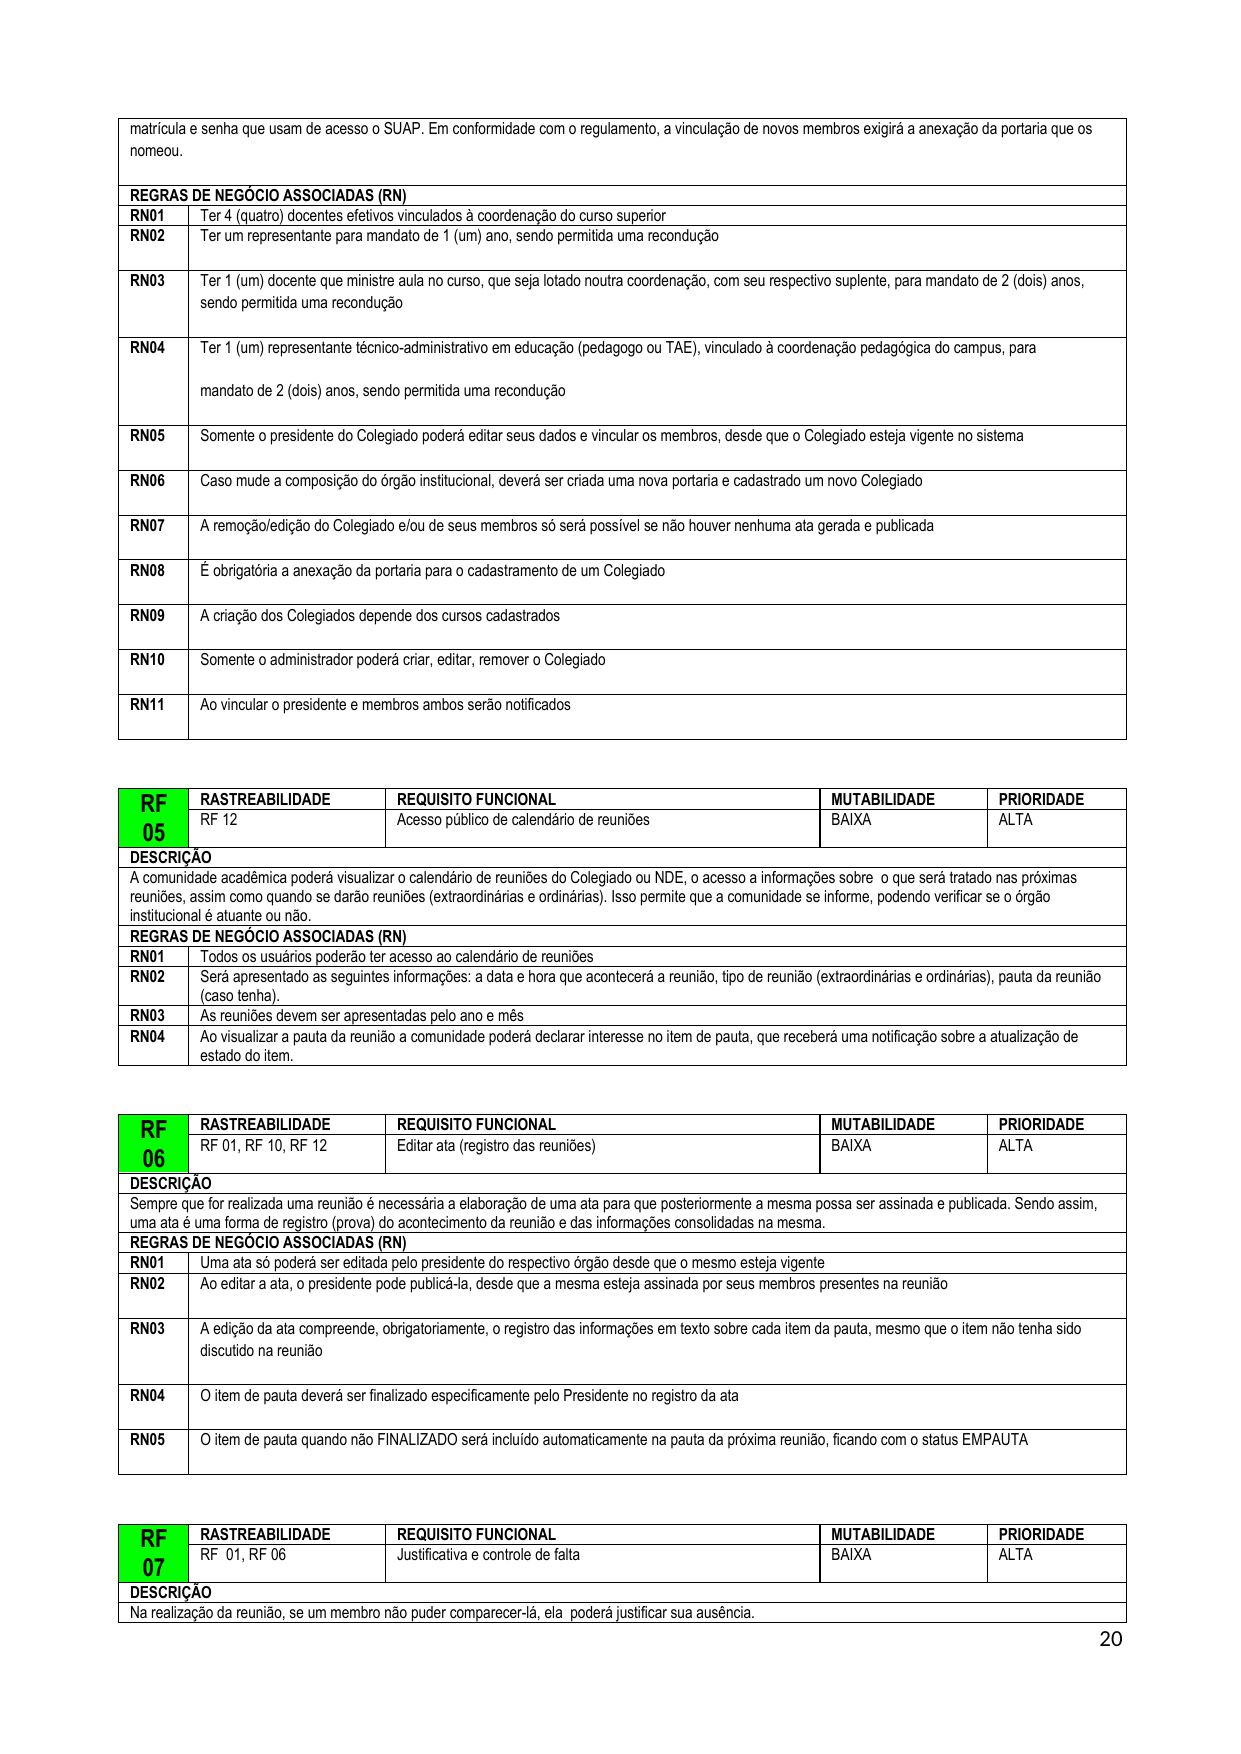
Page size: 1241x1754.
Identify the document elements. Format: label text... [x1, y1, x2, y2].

table_cell Acesso público de calendário de reuniões [386, 810, 819, 847]
table_cell Uma ata só poderá ser editada pelo presidente do respectivo órgão desde que o mesmo esteja vigente [189, 1253, 1126, 1272]
table_header RASTREABILIDADE [189, 789, 385, 808]
table_cell RN02 [119, 226, 188, 270]
table_cell Ao editar a ata, o presidente pode publicá-la, desde que a mesma esteja assinada por seus membros presentes na reunião [189, 1274, 1126, 1317]
table_header RF 06 [119, 1115, 188, 1172]
table_header MUTABILIDADE [821, 789, 987, 808]
table_cell BAIXA [821, 1135, 987, 1172]
table_cell RN11 [119, 695, 188, 739]
table_cell RN02 [119, 1274, 188, 1317]
table_cell RN01 [119, 947, 188, 966]
table_header RF 07 [119, 1525, 188, 1582]
table_cell REGRAS DE NEGÓCIO ASSOCIADAS (RN) [119, 926, 1126, 946]
table_cell RN07 [119, 516, 188, 559]
table_header REQUISITO FUNCIONAL [386, 1115, 819, 1134]
table_cell É obrigatória a anexação da portaria para o cadastramento de um Colegiado [189, 560, 1126, 604]
table_cell Sempre que for realizada uma reunião é necessária a elaboração de uma ata para que posteriormente a mesma possa ser assinada e publicada. Sendo assim, uma ata é uma forma de registro (prova) do acontecimento da reunião e das informações consolidadas na mesma. [119, 1194, 1126, 1232]
table_cell O item de pauta deverá ser finalizado especificamente pelo Presidente no registro da ata [189, 1385, 1126, 1429]
table_cell Ao vincular o presidente e membros ambos serão notificados [189, 695, 1126, 739]
table_cell RN05 [119, 1430, 188, 1474]
table_cell RN03 [119, 271, 188, 337]
table_header PRIORIDADE [988, 1115, 1126, 1134]
table_cell RN09 [119, 605, 188, 649]
table_cell BAIXA [821, 1545, 987, 1582]
table_cell RN01 [119, 1253, 188, 1272]
table_cell RF 12 [189, 810, 385, 847]
table_cell RN08 [119, 560, 188, 604]
table_cell Todos os usuários poderão ter acesso ao calendário de reuniões [189, 947, 1126, 966]
table_cell Ter um representante para mandato de 1 (um) ano, sendo permitida uma recondução [189, 226, 1126, 270]
table_cell DESCRIÇÃO [119, 1174, 1126, 1193]
table_header MUTABILIDADE [821, 1525, 987, 1544]
table_cell RN03 [119, 1319, 188, 1384]
table_cell REGRAS DE NEGÓCIO ASSOCIADAS (RN) [119, 1233, 1126, 1252]
table_cell As reuniões devem ser apresentadas pelo ano e mês [189, 1006, 1126, 1025]
table_header REQUISITO FUNCIONAL [386, 1525, 819, 1544]
table_cell RN10 [119, 650, 188, 694]
table_cell A comunidade acadêmica poderá visualizar o calendário de reuniões do Colegiado ou NDE, o acesso a informações sobre o que será tratado nas próximas reuniões, assim como quando se darão reuniões (extraordinárias e ordinárias). Isso permite que a comunidade se informe, podendo verificar se o órgão institucional é atuante ou não. [119, 868, 1126, 925]
table_cell Será apresentado as seguintes informações: a data e hora que acontecerá a reunião, tipo de reunião (extraordinárias e ordinárias), pauta da reunião (caso tenha). [189, 967, 1126, 1005]
table_cell DESCRIÇÃO [119, 848, 1126, 867]
table_cell Somente o administrador poderá criar, editar, remover o Colegiado [189, 650, 1126, 694]
table_cell RN04 [119, 1026, 188, 1065]
table_cell Na realização da reunião, se um membro não puder comparecer-lá, ela poderá justificar sua ausência. [119, 1603, 1126, 1622]
table_cell Ter 1 (um) docente que ministre aula no curso, que seja lotado noutra coordenação, com seu respectivo suplente, para mandato de 2 (dois) anos, sendo permitida uma recondução [189, 271, 1126, 337]
table_cell A remoção/edição do Colegiado e/ou de seus membros só será possível se não houver nenhuma ata gerada e publicada [189, 516, 1126, 559]
table_cell Justificativa e controle de falta [386, 1545, 819, 1582]
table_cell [119, 119, 1126, 185]
table_cell Ao visualizar a pauta da reunião a comunidade poderá declarar interesse no item de pauta, que receberá uma notificação sobre a atualização de estado do item. [189, 1026, 1126, 1065]
table_header RASTREABILIDADE [189, 1525, 385, 1544]
table_cell O item de pauta quando não FINALIZADO será incluído automaticamente na pauta da próxima reunião, ficando com o status EMPAUTA [189, 1430, 1126, 1474]
table_cell RN01 [119, 206, 188, 225]
table_cell RF 01, RF 06 [189, 1545, 385, 1582]
table_header RASTREABILIDADE [189, 1115, 385, 1134]
table_cell Caso mude a composição do órgão institucional, deverá ser criada uma nova portaria e cadastrado um novo Colegiado [189, 471, 1126, 514]
table_cell Somente o presidente do Colegiado poderá editar seus dados e vincular os membros, desde que o Colegiado esteja vigente no sistema [189, 426, 1126, 469]
table_header RF 05 [119, 789, 188, 847]
table_cell Ter 1 (um) representante técnico-administrativo em educação (pedagogo ou TAE), vinculado à coordenação pedagógica do campus, para mandato de 2 (dois) anos, sendo permitida uma recondução [189, 338, 1126, 425]
table_cell ALTA [988, 1545, 1126, 1582]
table_cell RN03 [119, 1006, 188, 1025]
table_cell DESCRIÇÃO [119, 1583, 1126, 1602]
table_cell A edição da ata compreende, obrigatoriamente, o registro das informações em texto sobre cada item da pauta, mesmo que o item não tenha sido discutido na reunião [189, 1319, 1126, 1384]
table_cell RN04 [119, 338, 188, 425]
table_cell RN05 [119, 426, 188, 469]
table_cell Editar ata (registro das reuniões) [386, 1135, 819, 1172]
table_cell REGRAS DE NEGÓCIO ASSOCIADAS (RN) [119, 186, 1126, 205]
table_cell ALTA [988, 810, 1126, 847]
table_cell A criação dos Colegiados depende dos cursos cadastrados [189, 605, 1126, 649]
table_cell RF 01, RF 10, RF 12 [189, 1135, 385, 1172]
table_cell ALTA [988, 1135, 1126, 1172]
table_cell Ter 4 (quatro) docentes efetivos vinculados à coordenação do curso superior [189, 206, 1126, 225]
table_header PRIORIDADE [988, 789, 1126, 808]
table_header REQUISITO FUNCIONAL [386, 789, 819, 808]
table_cell RN06 [119, 471, 188, 514]
table_header MUTABILIDADE [821, 1115, 987, 1134]
table_cell RN04 [119, 1385, 188, 1429]
table_header PRIORIDADE [988, 1525, 1126, 1544]
table_cell RN02 [119, 967, 188, 1005]
table_cell BAIXA [821, 810, 987, 847]
